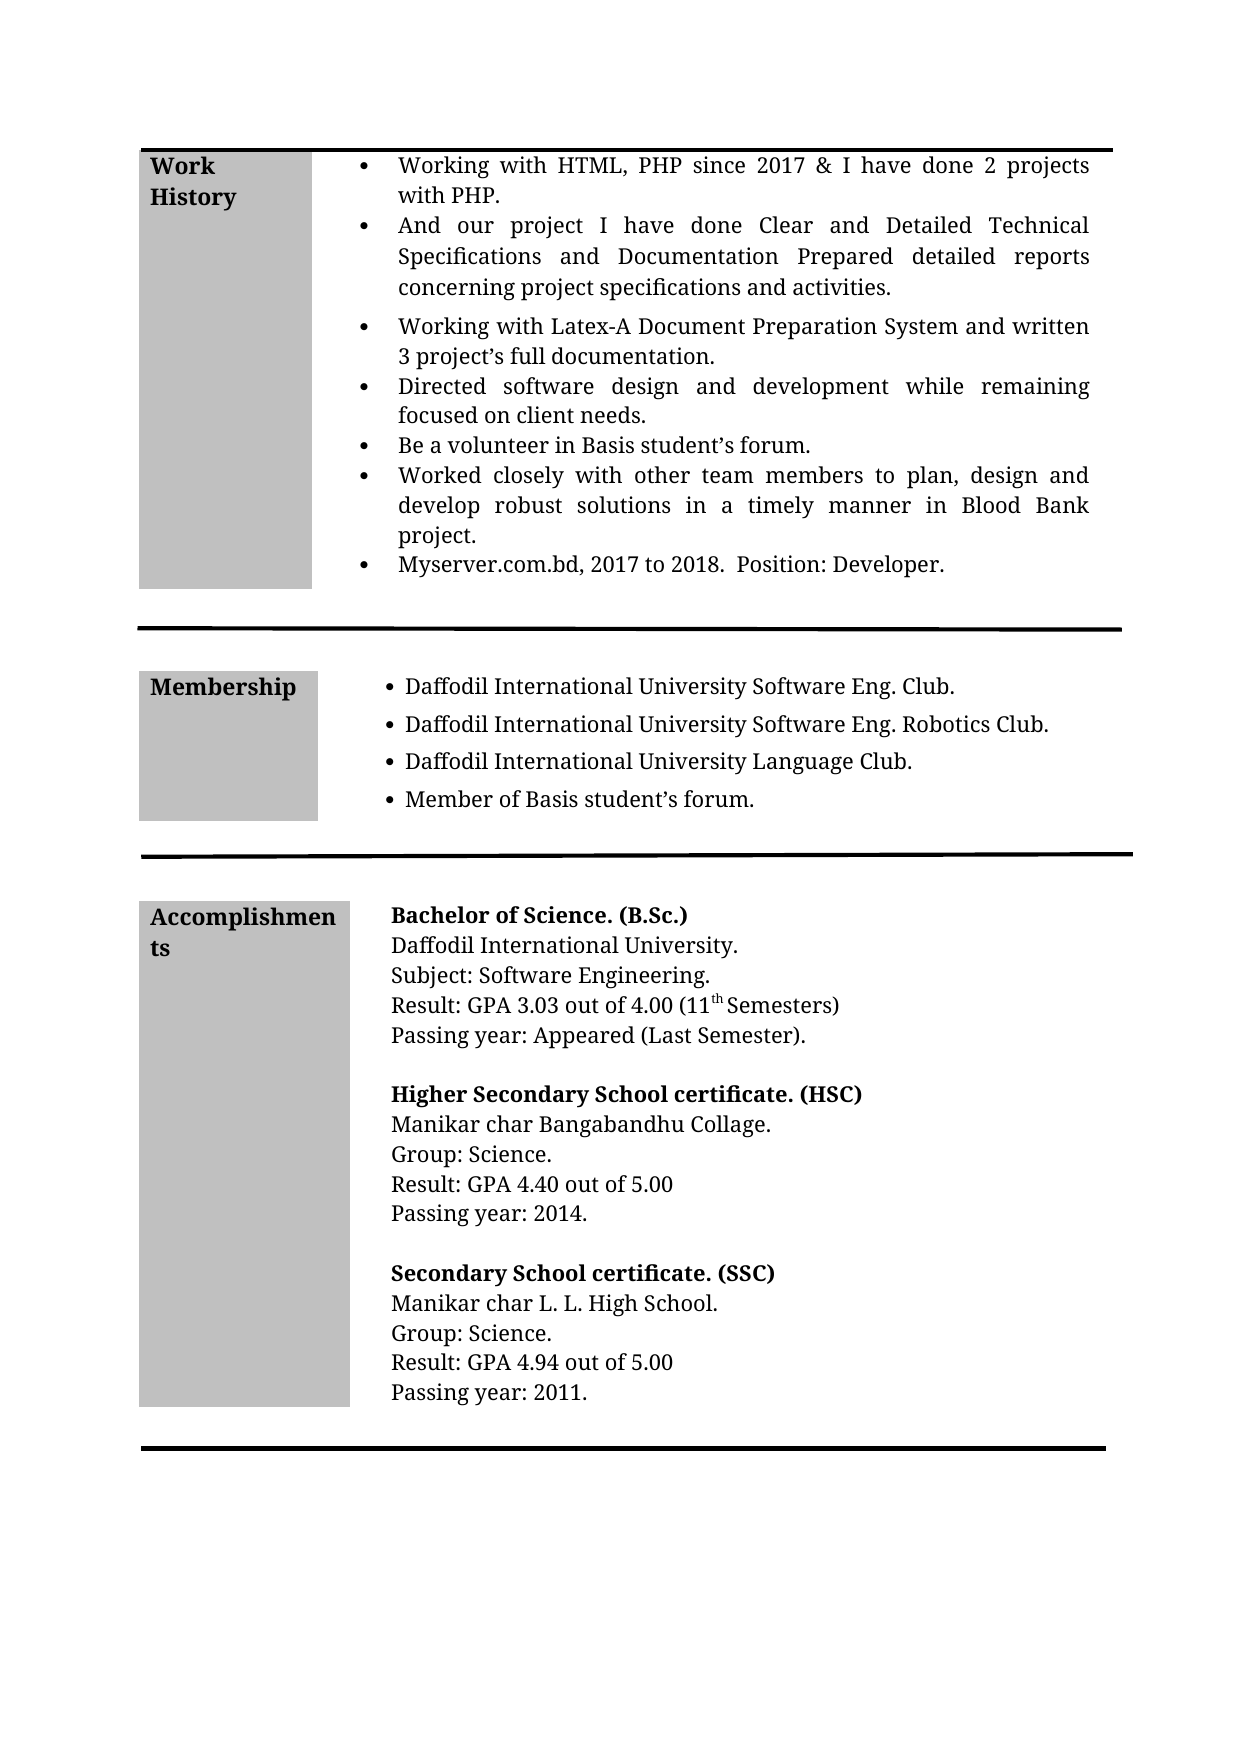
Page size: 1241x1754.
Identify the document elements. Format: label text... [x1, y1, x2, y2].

table_header Daffodil International University Software Eng. Club. Daffodil International University Software Eng. Robotics Club. Daffodil International University Language Club. Member of Basis student’s forum. [319, 671, 1117, 821]
table_header Working with HTML, PHP since 2017 & I have done 2 projects with PHP. And our project I have done Clear and Detailed Technical Specifications and Documentation Prepared detailed reports concerning project specifications and activities. Working with Latex-A Document Preparation System and written 3 project’s full documentation. Directed software design and development while remaining focused on client needs. Be a volunteer in Basis student’s forum. Worked closely with other team members to plan, design and develop robust solutions in a timely manner in Blood Bank project. Myserver.com.bd, 2017 to 2018. Position: Developer. [312, 152, 1102, 589]
table_header Accomplishments [139, 901, 350, 1407]
table_header Membership [139, 671, 318, 821]
table_header Work History [139, 150, 312, 589]
table_header Bachelor of Science. (B.Sc.) Daffodil International University. Subject: Software Engineering. Result: GPA 3.03 out of 4.00 (11th Semesters) Passing year: Appeared (Last Semester). Higher Secondary School certificate. (HSC) Manikar char Bangabandhu Collage. Group: Science. Result: GPA 4.40 out of 5.00 Passing year: 2014. Secondary School certificate. (SSC) Manikar char L. L. High School. Group: Science. Result: GPA 4.94 out of 5.00 Passing year: 2011. [350, 901, 1102, 1407]
